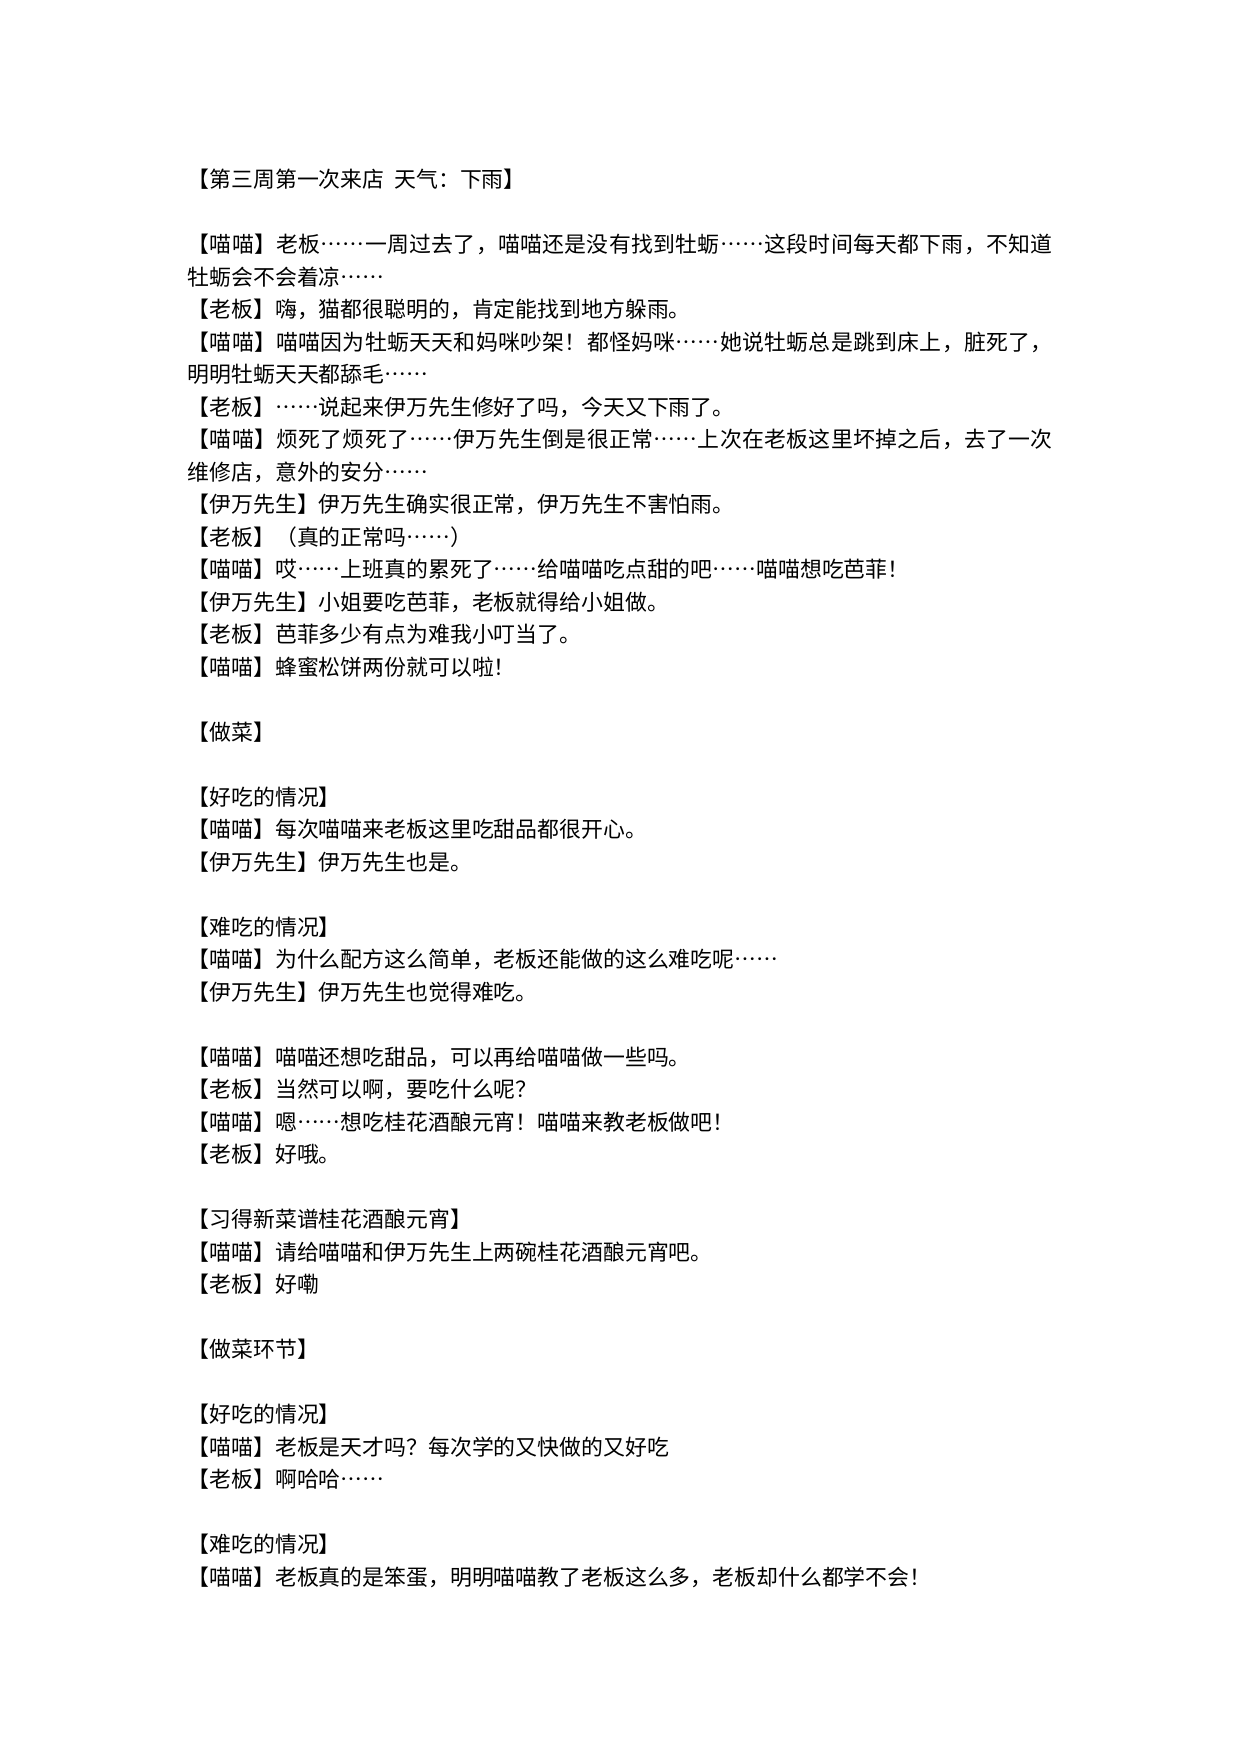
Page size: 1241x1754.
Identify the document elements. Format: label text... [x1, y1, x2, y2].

text 【好吃的情况】 [187, 779, 1053, 812]
text 【喵喵】喵喵因为牡蛎天天和妈咪吵架！都怪妈咪……她说牡蛎总是跳到床上，脏死了，明明牡蛎天天都舔毛…… [187, 324, 1053, 389]
text 【伊万先生】伊万先生确实很正常，伊万先生不害怕雨。 [187, 487, 1053, 519]
text 【喵喵】每次喵喵来老板这里吃甜品都很开心。 [187, 812, 1053, 844]
text 【喵喵】老板真的是笨蛋，明明喵喵教了老板这么多，老板却什么都学不会！ [187, 1559, 1053, 1592]
text 【伊万先生】伊万先生也是。 [187, 844, 1053, 877]
text 【老板】芭菲多少有点为难我小叮当了。 [187, 617, 1053, 649]
text 【喵喵】喵喵还想吃甜品，可以再给喵喵做一些吗。 [187, 1039, 1053, 1072]
text 【老板】当然可以啊，要吃什么呢？ [187, 1072, 1053, 1104]
text 【喵喵】嗯……想吃桂花酒酿元宵！喵喵来教老板做吧！ [187, 1104, 1053, 1137]
text 【喵喵】蜂蜜松饼两份就可以啦！ [187, 649, 1053, 682]
text 【喵喵】请给喵喵和伊万先生上两碗桂花酒酿元宵吧。 [187, 1234, 1053, 1267]
text 【喵喵】老板……一周过去了，喵喵还是没有找到牡蛎……这段时间每天都下雨，不知道牡蛎会不会着凉…… [187, 227, 1053, 292]
text 【喵喵】老板是天才吗？每次学的又快做的又好吃 [187, 1429, 1053, 1462]
text 【第三周第一次来店 天气：下雨】 [187, 162, 1053, 194]
text 【老板】好哦。 [187, 1137, 1053, 1169]
text 【喵喵】哎……上班真的累死了……给喵喵吃点甜的吧……喵喵想吃芭菲！ [187, 552, 1053, 584]
text 【做菜环节】 [187, 1332, 1053, 1364]
text 【老板】（真的正常吗……） [187, 519, 1053, 552]
text 【老板】嗨，猫都很聪明的，肯定能找到地方躲雨。 [187, 292, 1053, 324]
text 【老板】啊哈哈…… [187, 1462, 1053, 1494]
text 【习得新菜谱桂花酒酿元宵】 [187, 1202, 1053, 1234]
text 【老板】好嘞 [187, 1267, 1053, 1299]
text 【做菜】 [187, 714, 1053, 747]
text 【喵喵】为什么配方这么简单，老板还能做的这么难吃呢…… [187, 942, 1053, 974]
text 【难吃的情况】 [187, 909, 1053, 942]
text 【好吃的情况】 [187, 1397, 1053, 1429]
text 【难吃的情况】 [187, 1527, 1053, 1559]
text 【老板】……说起来伊万先生修好了吗，今天又下雨了。 [187, 389, 1053, 422]
text 【喵喵】烦死了烦死了……伊万先生倒是很正常……上次在老板这里坏掉之后，去了一次维修店，意外的安分…… [187, 422, 1053, 487]
text 【伊万先生】伊万先生也觉得难吃。 [187, 974, 1053, 1007]
text 【伊万先生】小姐要吃芭菲，老板就得给小姐做。 [187, 584, 1053, 617]
